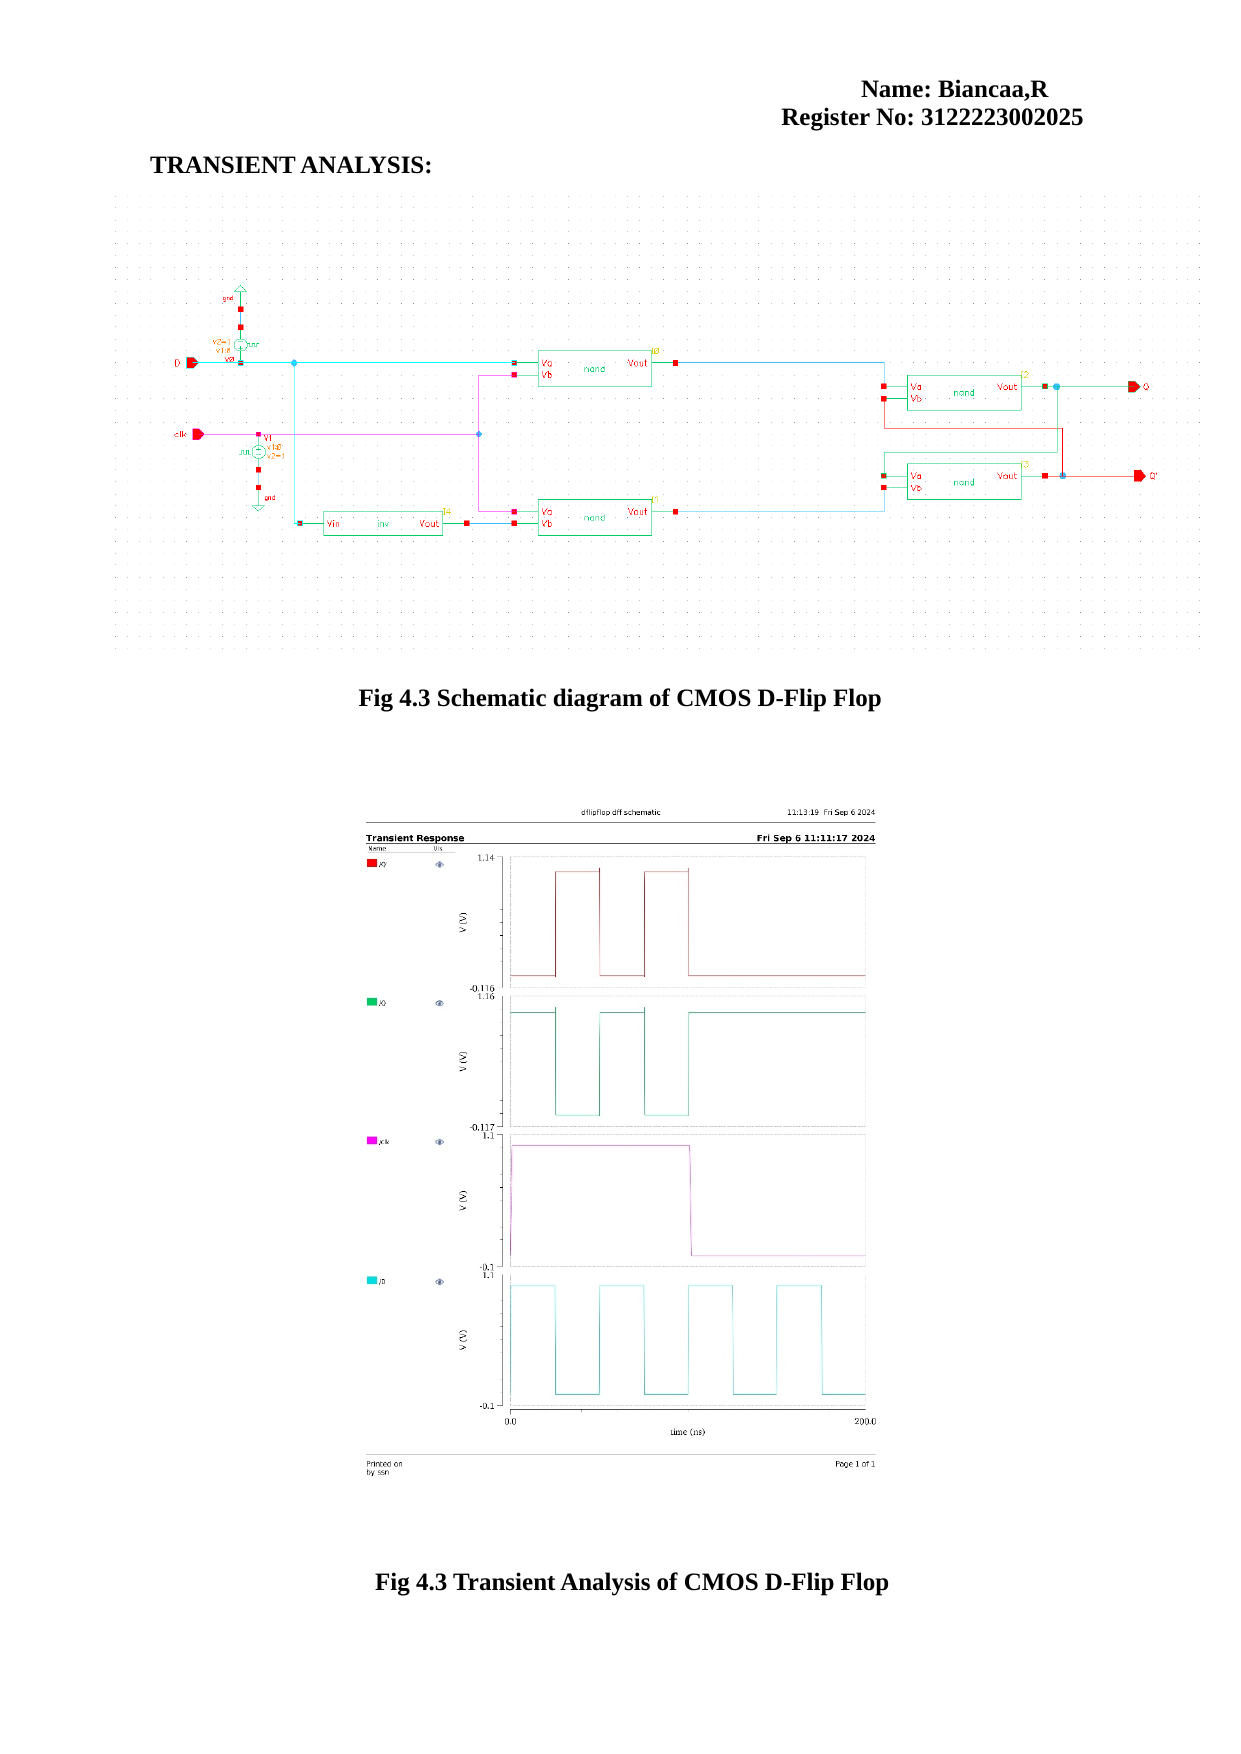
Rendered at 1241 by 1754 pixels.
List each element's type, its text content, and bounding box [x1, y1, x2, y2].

text Fig 4.3 Transient Analysis of CMOS D-Flip Flop [300, 1567, 1090, 1595]
text Fig 4.3 Schematic diagram of CMOS D-Flip Flop [150, 659, 1090, 712]
picture [108, 195, 1201, 659]
picture [350, 793, 890, 1492]
text TRANSIENT ANALYSIS: [150, 150, 1090, 179]
